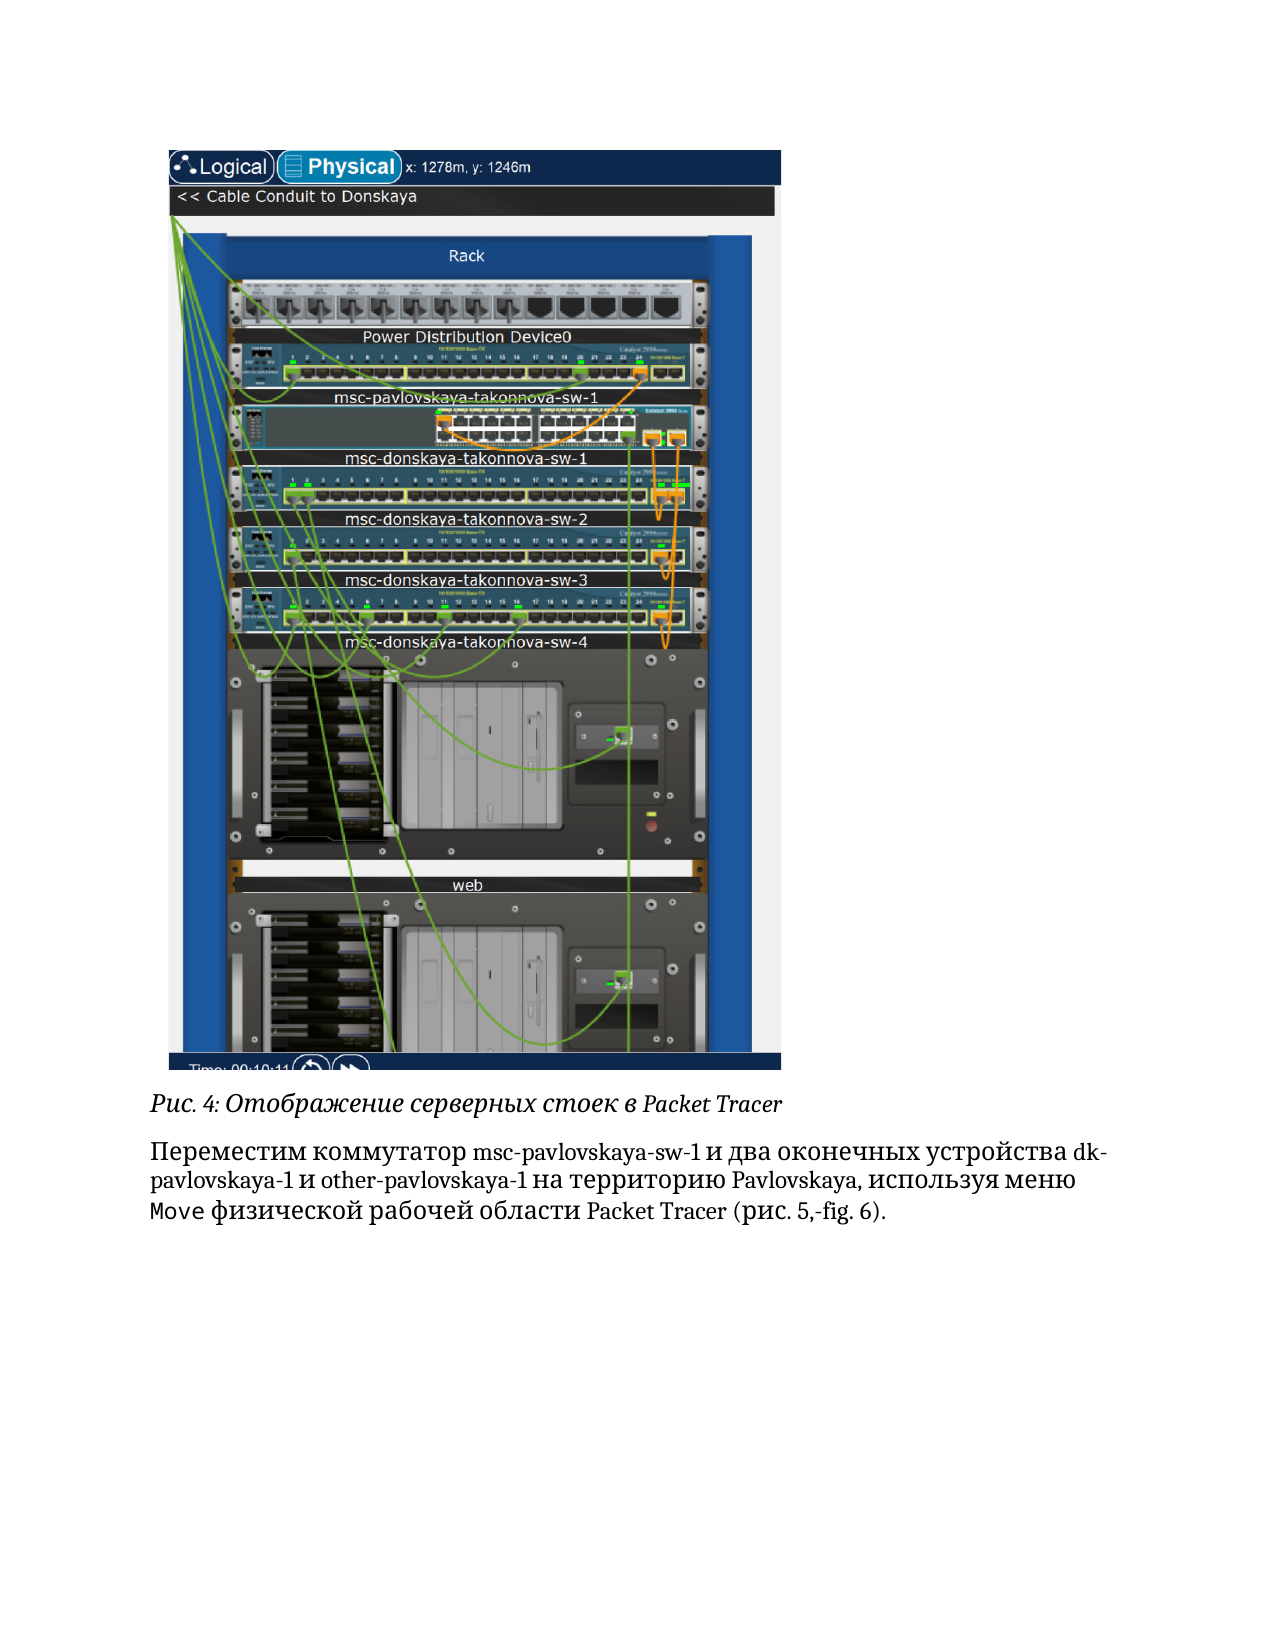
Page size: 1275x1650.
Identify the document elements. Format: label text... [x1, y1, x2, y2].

text Переместим коммутатор msc-pavlovskaya-sw-1 и два оконечных устройства dk-pavlovskaya-1 и other-pavlovskaya-1 на территорию Pavlovskaya, используя меню Move физической рабочей области Packet Tracer (рис. 5,-fig. 6). [150, 1137, 1125, 1226]
picture [349, 162, 358, 173]
picture [324, 159, 334, 173]
picture [310, 159, 321, 173]
picture [336, 162, 346, 177]
text Рис. 4: Отображение серверных стоек в Packet Tracer [150, 1090, 1125, 1119]
picture [366, 162, 387, 173]
picture [168, 150, 782, 1070]
